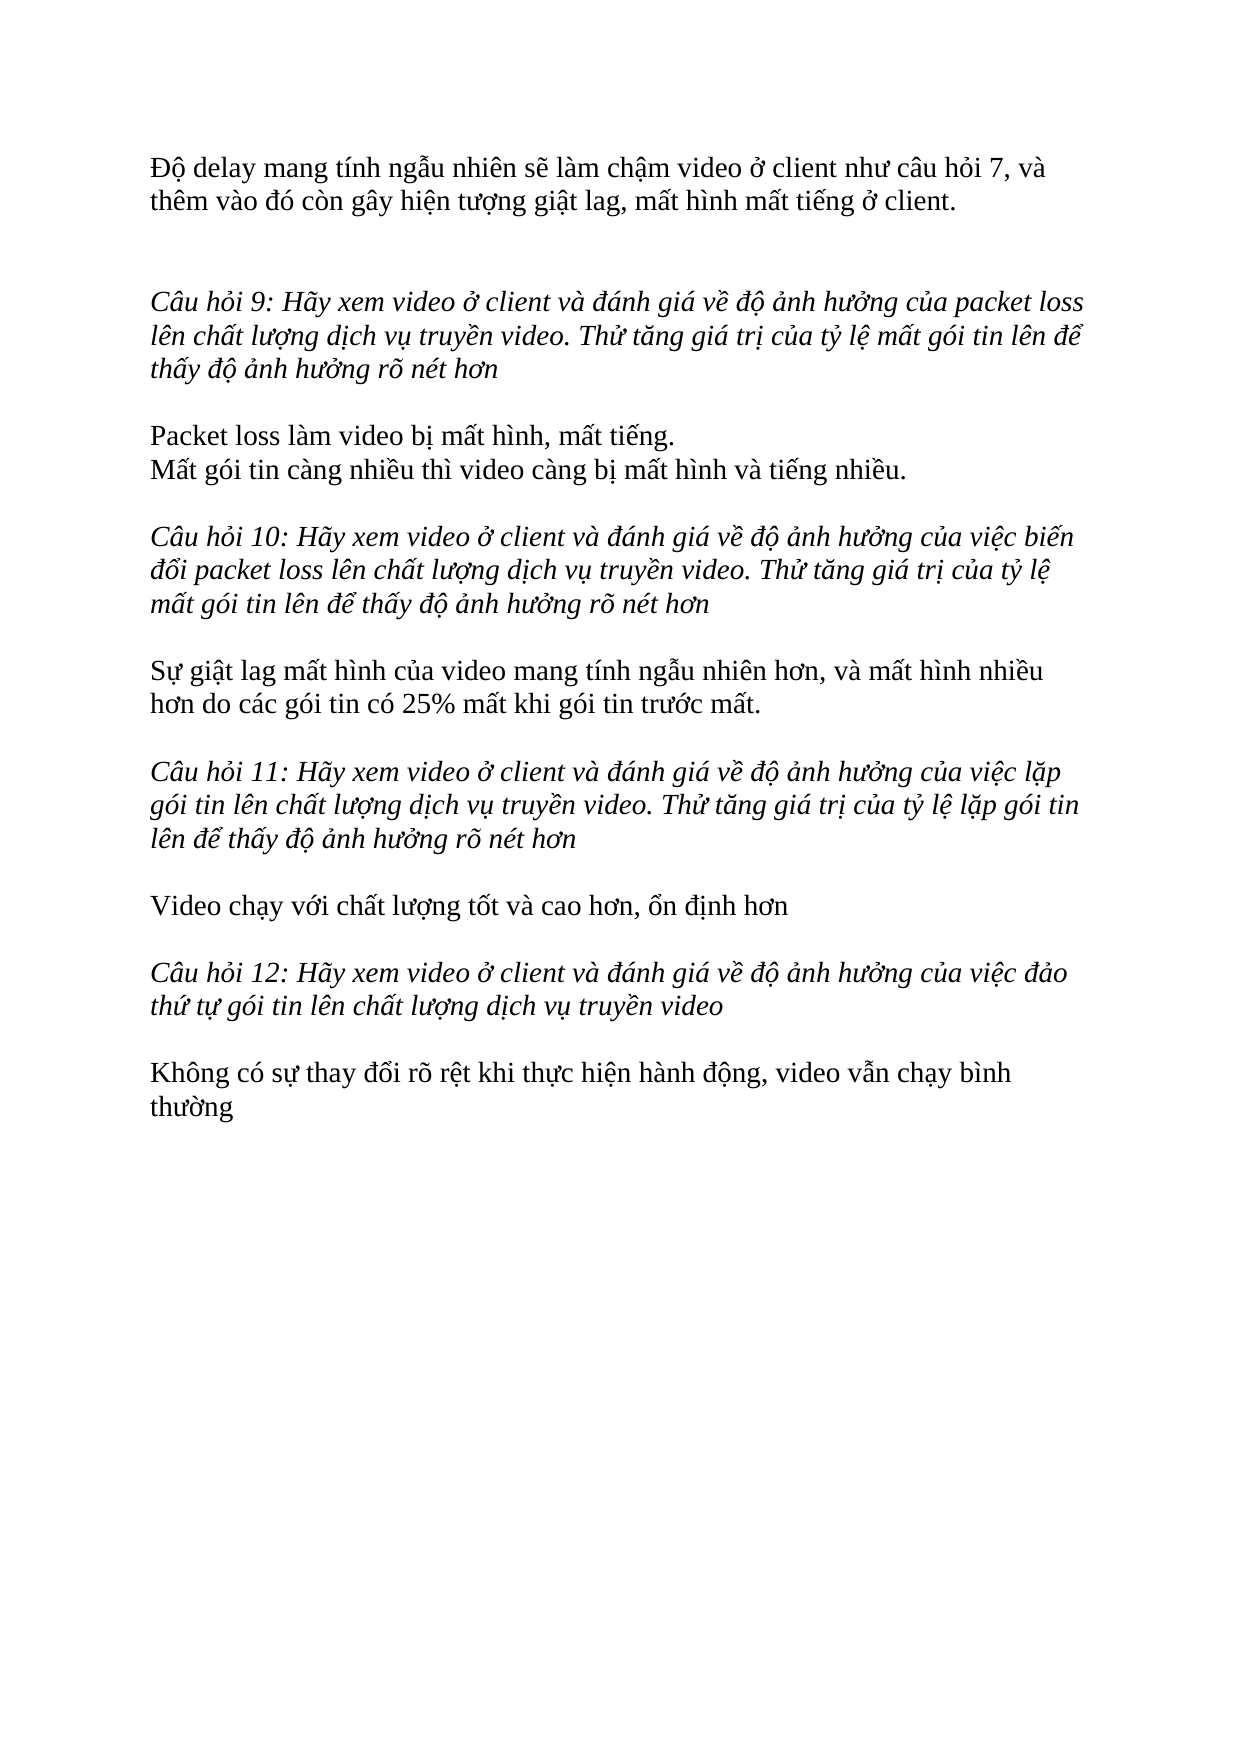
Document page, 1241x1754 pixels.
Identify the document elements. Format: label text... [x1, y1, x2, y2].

text Câu hỏi 11: Hãy xem video ở client và đánh giá về độ ảnh hưởng của việc lặp gói tin lên chất lượng dịch vụ truyền video. Thử tăng giá trị của tỷ lệ lặp gói tin lên để thấy độ ảnh hưởng rõ nét hơn [150, 754, 1090, 854]
text Câu hỏi 10: Hãy xem video ở client và đánh giá về độ ảnh hưởng của việc biến đổi packet loss lên chất lượng dịch vụ truyền video. Thử tăng giá trị của tỷ lệ mất gói tin lên để thấy độ ảnh hưởng rõ nét hơn [150, 519, 1090, 619]
text Mất gói tin càng nhiều thì video càng bị mất hình và tiếng nhiều. [150, 452, 1090, 485]
text Sự giật lag mất hình của video mang tính ngẫu nhiên hơn, và mất hình nhiều hơn do các gói tin có 25% mất khi gói tin trước mất. [150, 653, 1090, 720]
text Packet loss làm video bị mất hình, mất tiếng. [150, 418, 1090, 452]
text Video chạy với chất lượng tốt và cao hơn, ổn định hơn [150, 888, 1090, 921]
text Không có sự thay đổi rõ rệt khi thực hiện hành động, video vẫn chạy bình thường [150, 1056, 1090, 1123]
text Độ delay mang tính ngẫu nhiên sẽ làm chậm video ở client như câu hỏi 7, và thêm vào đó còn gây hiện tượng giật lag, mất hình mất tiếng ở client. [150, 150, 1090, 217]
text Câu hỏi 9: Hãy xem video ở client và đánh giá về độ ảnh hưởng của packet loss lên chất lượng dịch vụ truyền video. Thử tăng giá trị của tỷ lệ mất gói tin lên để thấy độ ảnh hưởng rõ nét hơn [150, 284, 1090, 385]
text Câu hỏi 12: Hãy xem video ở client và đánh giá về độ ảnh hưởng của việc đảo thứ tự gói tin lên chất lượng dịch vụ truyền video [150, 955, 1090, 1022]
